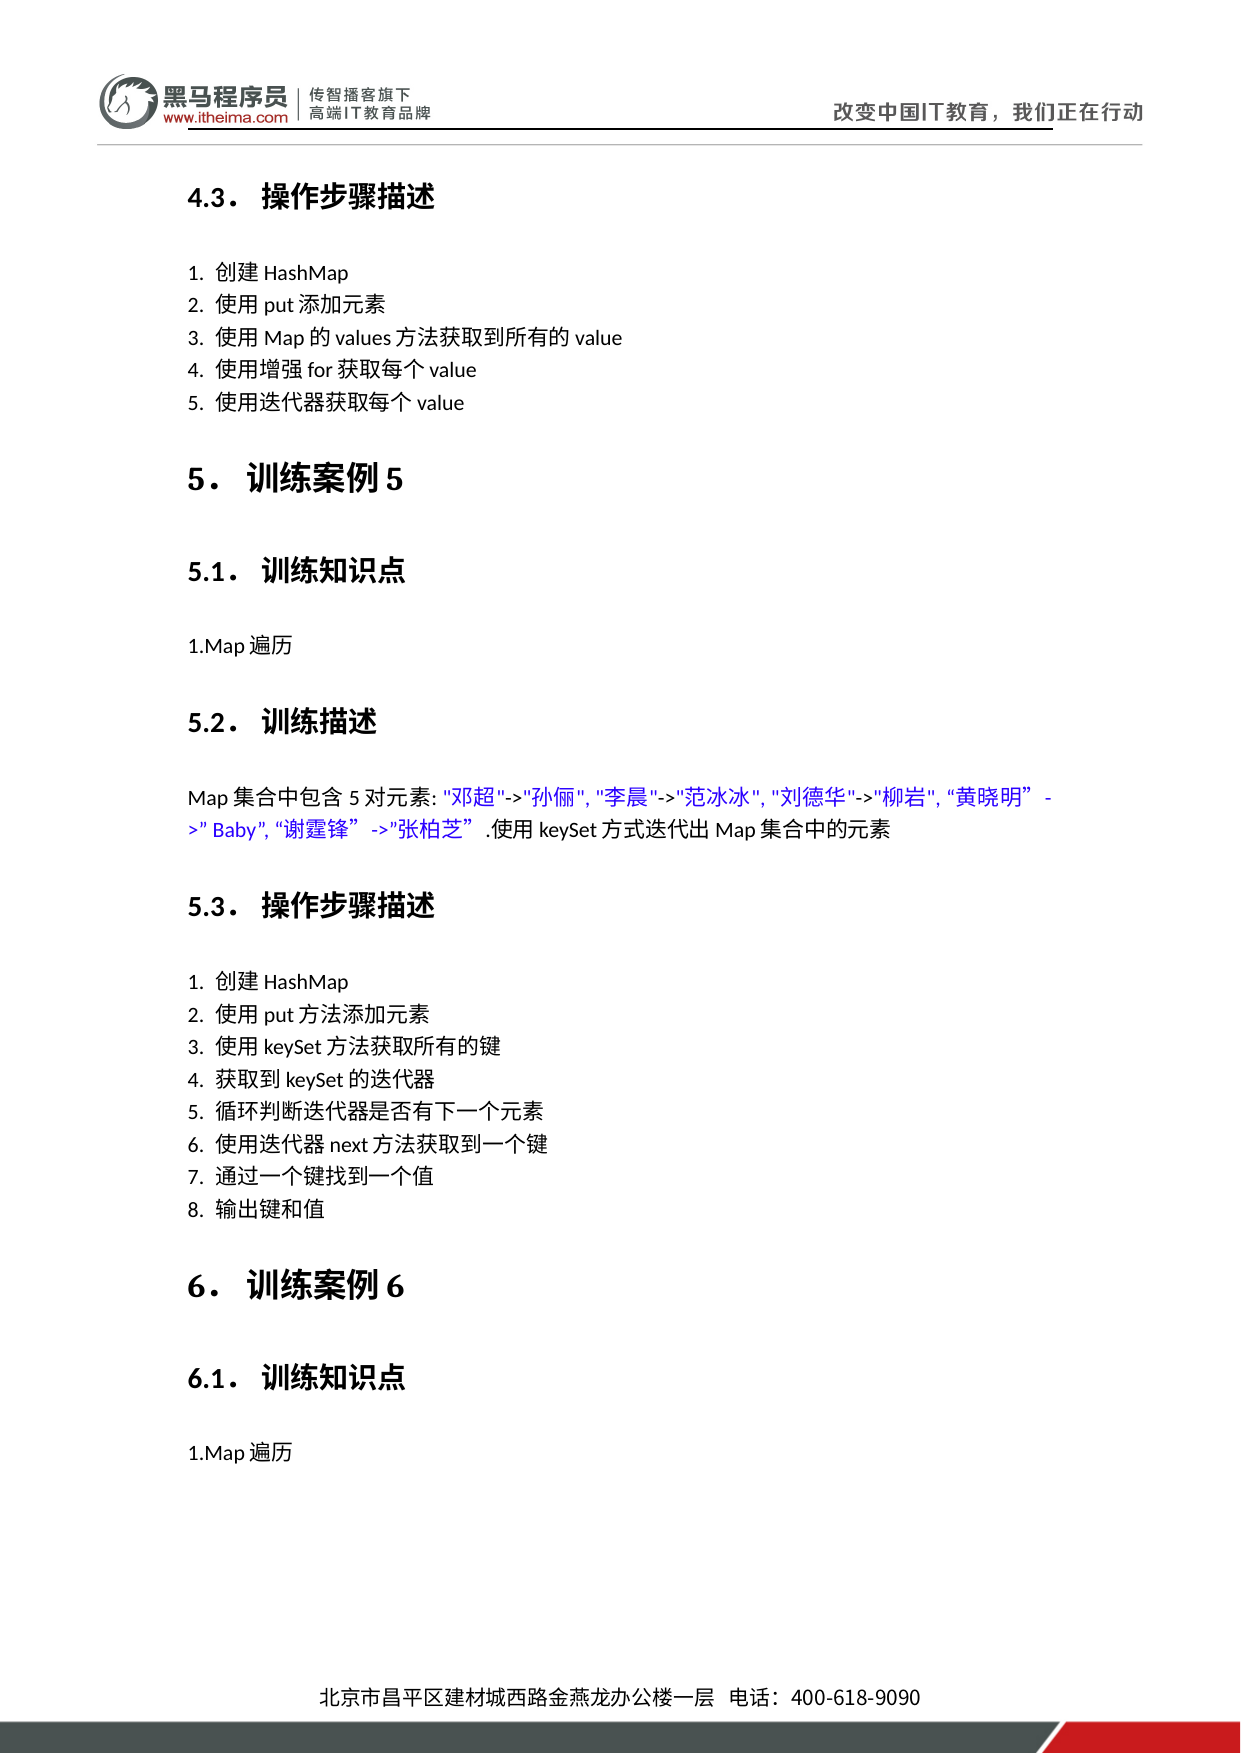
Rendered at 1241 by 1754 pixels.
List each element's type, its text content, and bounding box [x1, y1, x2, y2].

list 输出键和值 [187, 1191, 1053, 1224]
list 获取到keySet的迭代器 [187, 1061, 1053, 1094]
text 1.Map遍历 [187, 628, 1053, 660]
subtitle 操作步骤描述 [187, 162, 1053, 227]
text 1.Map遍历 [187, 1435, 1053, 1467]
list 创建HashMap [187, 964, 1053, 996]
subtitle 训练描述 [187, 687, 1053, 752]
list 创建HashMap [187, 254, 1053, 287]
subtitle 训练知识点 [187, 1343, 1053, 1408]
text Map集合中包含5对元素: "邓超"->"孙俪", "李晨"->"范冰冰", "刘德华"->"柳岩", “黄晓明”->” Baby”, “谢霆锋”->”张柏芝”.使用keySet方式迭代出Map集合中的元素 [187, 779, 1053, 844]
list 使用增强for获取每个value [187, 352, 1053, 384]
list 使用put添加元素 [187, 287, 1053, 319]
subtitle 操作步骤描述 [187, 872, 1053, 937]
picture [0, 1662, 1241, 1753]
list 使用Map的values方法获取到所有的value [187, 319, 1053, 352]
subtitle 训练案例5 [187, 444, 1053, 509]
subtitle 训练案例6 [187, 1251, 1053, 1316]
list 通过一个键找到一个值 [187, 1159, 1053, 1191]
picture [0, 3, 1241, 153]
list 使用迭代器获取每个value [187, 384, 1053, 417]
list 使用put方法添加元素 [187, 996, 1053, 1029]
subtitle 训练知识点 [187, 536, 1053, 601]
list 循环判断迭代器是否有下一个元素 [187, 1094, 1053, 1126]
list 使用keySet方法获取所有的键 [187, 1029, 1053, 1061]
list 使用迭代器next方法获取到一个键 [187, 1126, 1053, 1159]
